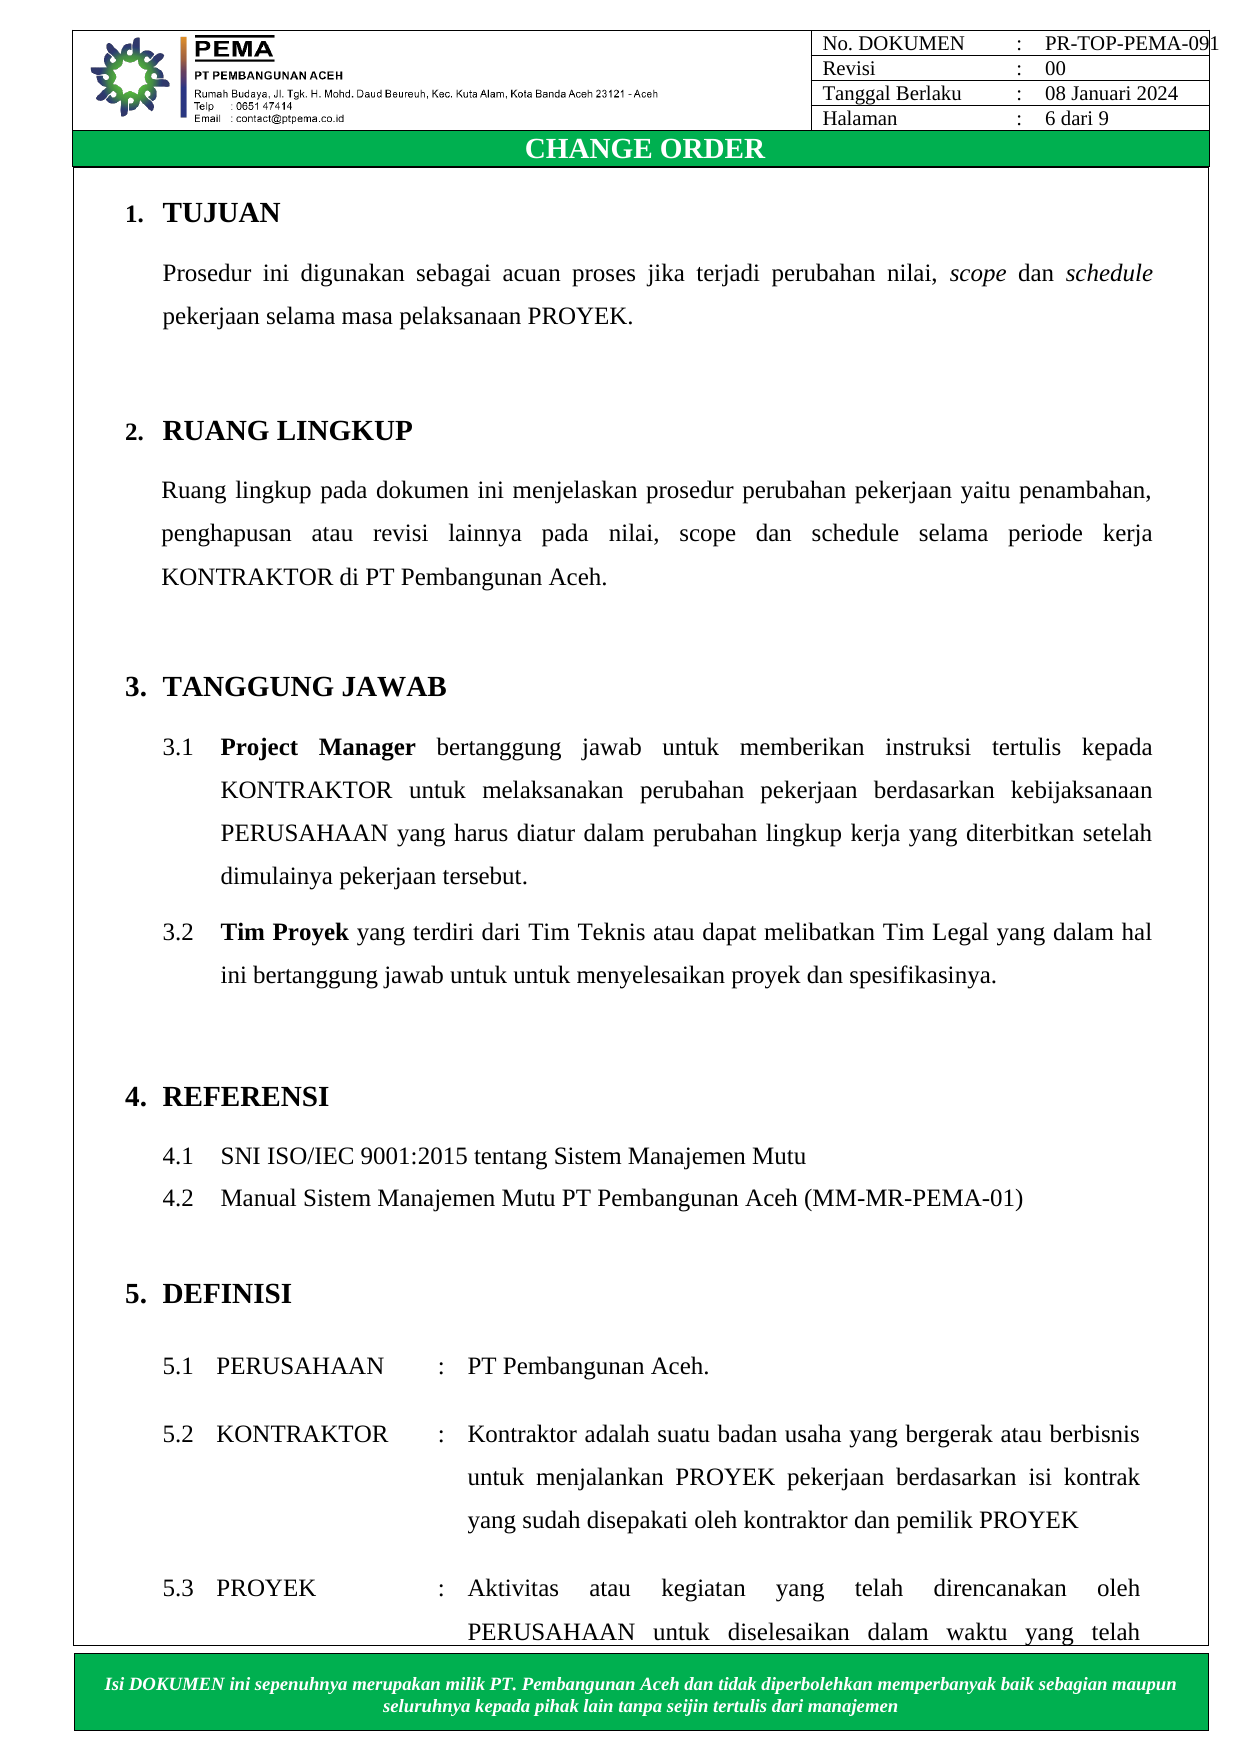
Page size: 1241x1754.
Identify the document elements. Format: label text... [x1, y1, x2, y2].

subtitle Tim Proyek yang terdiri dari Tim Teknis atau dapat melibatkan Tim Legal yang dalam hal ini bertanggung jawab untuk untuk menyelesaikan proyek dan spesifikasinya. [162, 917, 1153, 989]
text Prosedur ini digunakan sebagai acuan proses jika terjadi perubahan nilai, scope dan schedule pekerjaan selama masa pelaksanaan PROYEK. [162, 258, 1153, 330]
subtitle Manual Sistem Manajemen Mutu PT Pembangunan Aceh (MM-MR-PEMA-01) [162, 1183, 1153, 1211]
subtitle TANGGUNG JAWAB [125, 669, 1153, 703]
subtitle REFERENSI [125, 1079, 1153, 1112]
table_header 5.1 [151, 1339, 205, 1407]
table_cell PROYEK [205, 1561, 426, 1645]
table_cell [456, 1561, 1152, 1645]
subtitle SNI ISO/IEC 9001:2015 tentang Sistem Manajemen Mutu [162, 1141, 1153, 1170]
table_header PERUSAHAAN [205, 1339, 426, 1407]
table_header PT Pembangunan Aceh. [456, 1339, 1152, 1407]
table_cell 5.3 [151, 1561, 205, 1645]
table_cell : [426, 1561, 456, 1645]
subtitle Project Manager bertanggung jawab untuk memberikan instruksi tertulis kepada KONTRAKTOR untuk melaksanakan perubahan pekerjaan berdasarkan kebijaksanaan PERUSAHAAN yang harus diatur dalam perubahan lingkup kerja yang diterbitkan setelah dimulainya pekerjaan tersebut. [162, 732, 1153, 890]
table_cell KONTRAKTOR [205, 1407, 426, 1561]
subtitle TUJUAN [125, 195, 1153, 229]
table_cell : [426, 1407, 456, 1561]
subtitle DEFINISI [125, 1276, 1153, 1309]
table_header : [426, 1339, 456, 1407]
table_cell 5.2 [151, 1407, 205, 1561]
text Ruang lingkup pada dokumen ini menjelaskan prosedur perubahan pekerjaan yaitu penambahan, penghapusan atau revisi lainnya pada nilai, scope dan schedule selama periode kerja KONTRAKTOR di PT Pembangunan Aceh. [161, 475, 1153, 590]
table_cell Kontraktor adalah suatu badan usaha yang bergerak atau berbisnis untuk menjalankan PROYEK pekerjaan berdasarkan isi kontrak yang sudah disepakati oleh kontraktor dan pemilik PROYEK [456, 1407, 1152, 1561]
picture [87, 35, 658, 125]
subtitle RUANG LINGKUP [125, 413, 1153, 446]
